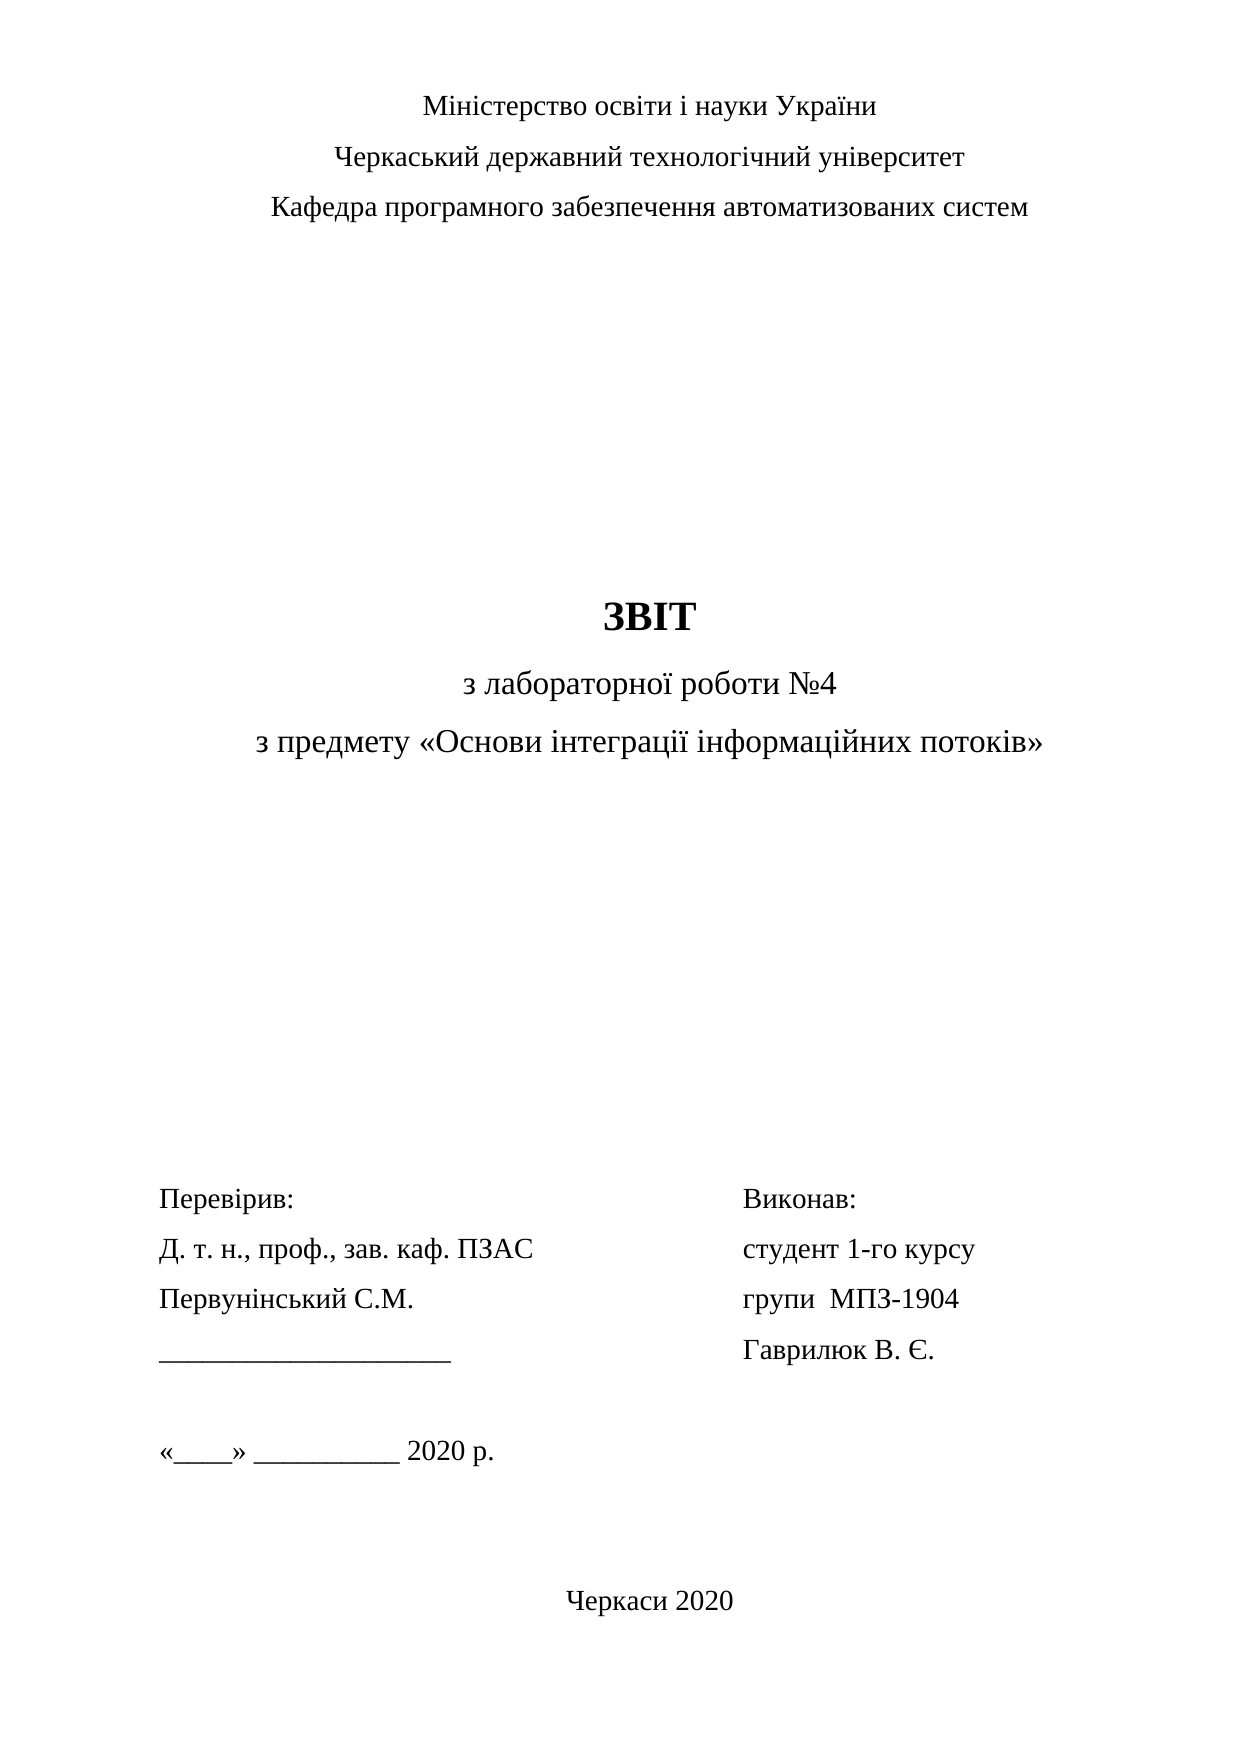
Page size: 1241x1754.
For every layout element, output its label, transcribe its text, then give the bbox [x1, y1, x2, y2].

table_header Перевірив: Д. т. н., проф., зав. каф. ПЗАС Первунінський С.М. ____________________ «____» __________ 2020 р. [148, 1181, 731, 1483]
text Черкаський державний технологічний університет [148, 139, 1152, 172]
text Кафедра програмного забезпечення автоматизованих систем [148, 189, 1152, 223]
table_header Виконав: студент 1-го курсу групи МПЗ-1904 Гаврилюк В. Є. [731, 1181, 1144, 1483]
text Черкаси 2020 [148, 1583, 1152, 1617]
text ЗВІТ [148, 592, 1152, 639]
text з предмету «Основи інтеграції інформаційних потоків» [148, 721, 1152, 759]
text Міністерство освіти і науки України [148, 88, 1152, 122]
text з лабораторної роботи №4 [148, 663, 1152, 702]
